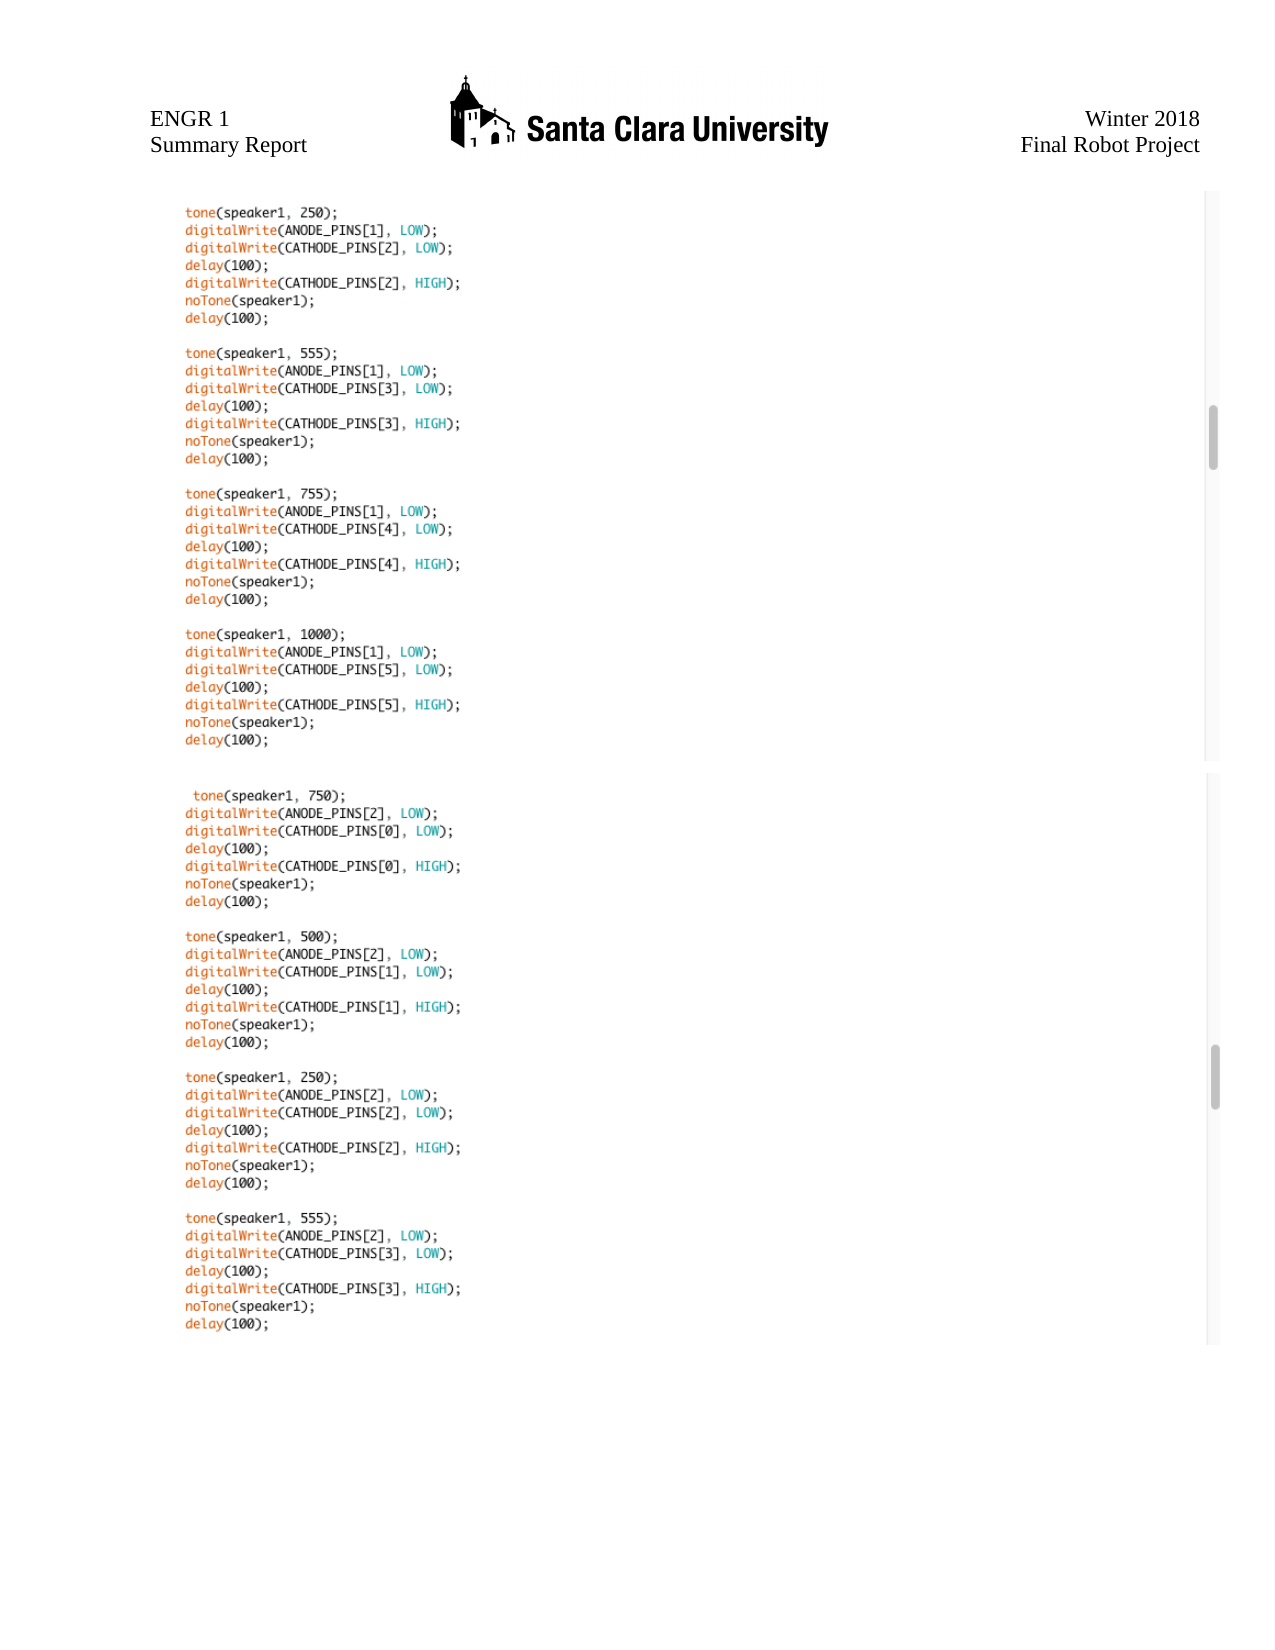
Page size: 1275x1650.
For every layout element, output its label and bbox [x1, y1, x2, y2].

picture [150, 773, 1221, 1345]
picture [439, 66, 835, 160]
picture [150, 191, 1220, 761]
